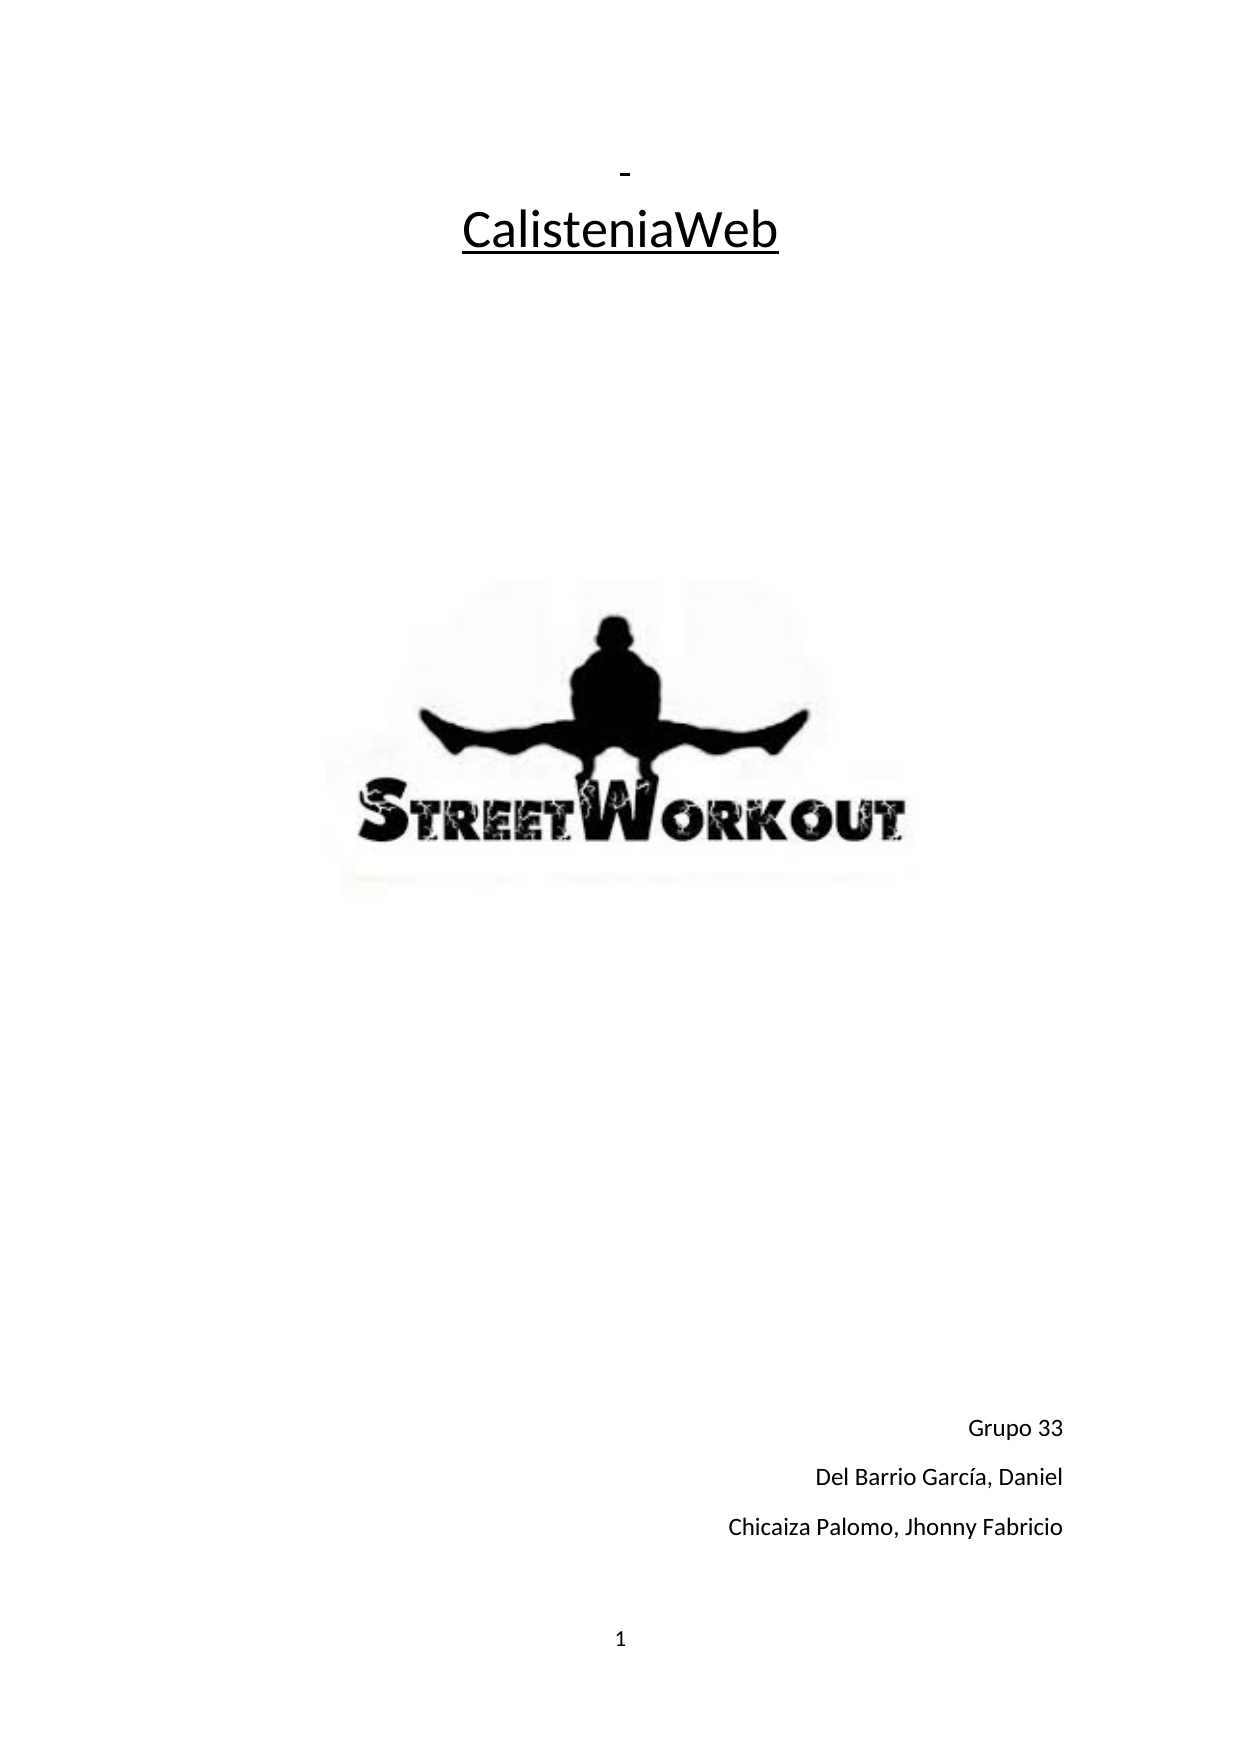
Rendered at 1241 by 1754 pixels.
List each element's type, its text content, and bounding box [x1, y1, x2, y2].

text Del Barrio García, Daniel [177, 1461, 1063, 1492]
text Chicaiza Palomo, Jhonny Fabricio [177, 1511, 1063, 1542]
text Grupo 33 [177, 1412, 1063, 1442]
picture [326, 580, 915, 898]
text CalisteniaWeb [177, 194, 1063, 261]
